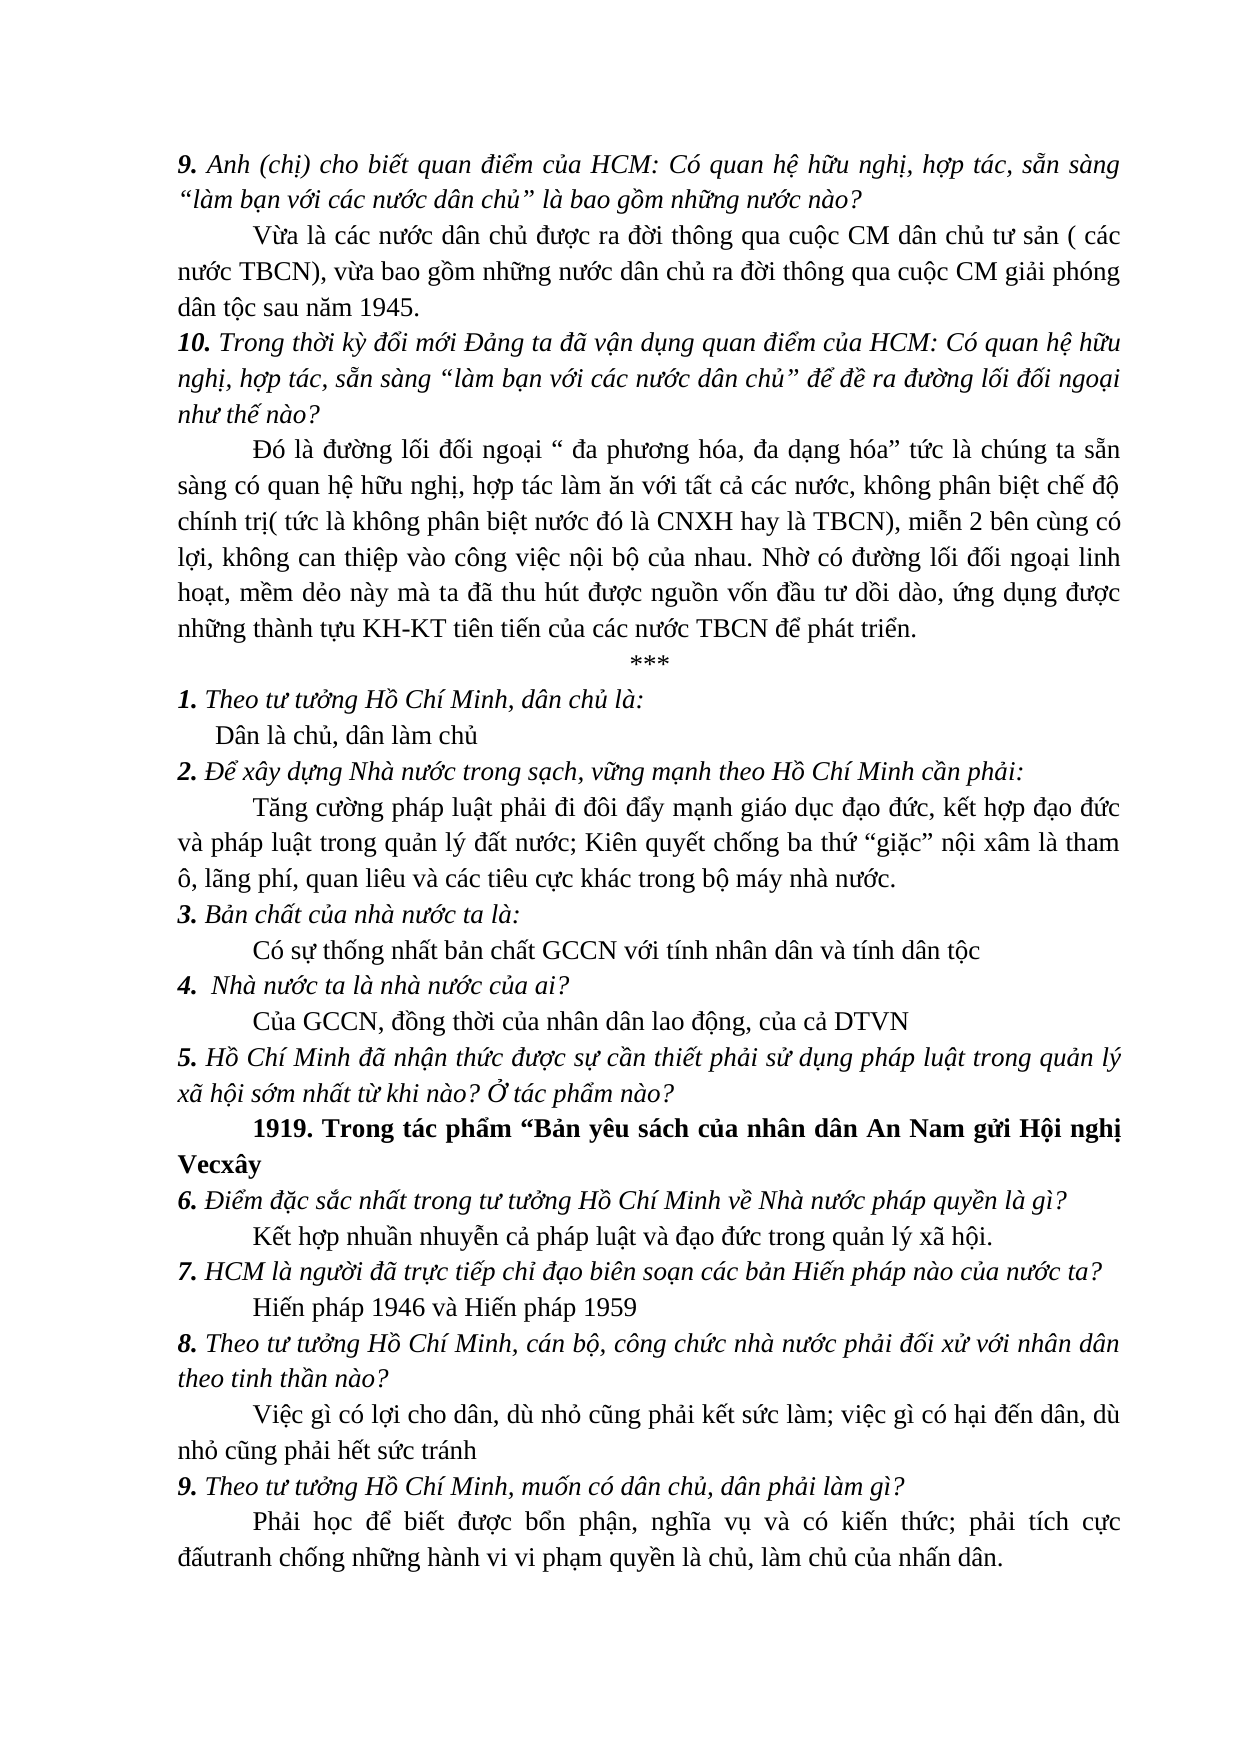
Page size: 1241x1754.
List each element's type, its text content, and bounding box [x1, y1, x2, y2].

text 3. Bản chất của nhà nước ta là: [177, 898, 1122, 929]
text Dân là chủ, dân làm chủ [215, 719, 1122, 751]
text 1919. Trong tác phẩm “Bản yêu sách của nhân dân An Nam gửi Hội nghị Vecxây [177, 1112, 1122, 1179]
text 5. Hồ Chí Minh đã nhận thức được sự cần thiết phải sử dụng pháp luật trong quản lý xã hội sớm nhất từ khi nào? Ở tác phẩm nào? [177, 1041, 1122, 1108]
text Vừa là các nước dân chủ được ra đời thông qua cuộc CM dân chủ tư sản ( các nước TBCN), vừa bao gồm những nước dân chủ ra đời thông qua cuộc CM giải phóng dân tộc sau năm 1945. [177, 219, 1122, 322]
text Kết hợp nhuần nhuyễn cả pháp luật và đạo đức trong quản lý xã hội. [177, 1219, 1122, 1251]
text Phải học để biết được bổn phận, nghĩa vụ và có kiến thức; phải tích cực đấutranh chống những hành vi vi phạm quyền là chủ, làm chủ của nhấn dân. [177, 1505, 1122, 1572]
text Hiến pháp 1946 và Hiến pháp 1959 [177, 1291, 1122, 1322]
text 10. Trong thời kỳ đổi mới Đảng ta đã vận dụng quan điểm của HCM: Có quan hệ hữu nghị, hợp tác, sẵn sàng “làm bạn với các nước dân chủ” để đề ra đường lối đối ngoại như thế nào? [177, 326, 1122, 429]
text 8. Theo tư tưởng Hồ Chí Minh, cán bộ, công chức nhà nước phải đối xử với nhân dân theo tinh thần nào? [177, 1327, 1122, 1394]
text 9. Theo tư tưởng Hồ Chí Minh, muốn có dân chủ, dân phải làm gì? [177, 1470, 1122, 1501]
text 1. Theo tư tưởng Hồ Chí Minh, dân chủ là: [177, 684, 1122, 715]
text 9. Anh (chị) cho biết quan điểm của HCM: Có quan hệ hữu nghị, hợp tác, sẵn sàng “làm bạn với các nước dân chủ” là bao gồm những nước nào? [177, 148, 1122, 214]
text 7. HCM là người đã trực tiếp chỉ đạo biên soạn các bản Hiến pháp nào của nước ta? [177, 1255, 1122, 1286]
text 2. Để xây dựng Nhà nước trong sạch, vững mạnh theo Hồ Chí Minh cần phải: [177, 755, 1122, 786]
text Có sự thống nhất bản chất GCCN với tính nhân dân và tính dân tộc [177, 934, 1122, 965]
text Tăng cường pháp luật phải đi đôi đẩy mạnh giáo dục đạo đức, kết hợp đạo đức và pháp luật trong quản lý đất nước; Kiên quyết chống ba thứ “giặc” nội xâm là tham ô, lãng phí, quan liêu và các tiêu cực khác trong bộ máy nhà nước. [177, 791, 1122, 893]
text Của GCCN, đồng thời của nhân dân lao động, của cả DTVN [177, 1005, 1122, 1036]
text 4. Nhà nước ta là nhà nước của ai? [177, 969, 1122, 1001]
text Đó là đường lối đối ngoại “ đa phương hóa, đa dạng hóa” tức là chúng ta sẵn sàng có quan hệ hữu nghị, hợp tác làm ăn với tất cả các nước, không phân biệt chế độ chính trị( tức là không phân biệt nước đó là CNXH hay là TBCN), miễn 2 bên cùng có lợi, không can thiệp vào công việc nội bộ của nhau. Nhờ có đường lối đối ngoại linh hoạt, mềm dẻo này mà ta đã thu hút được nguồn vốn đầu tư dồi dào, ứng dụng được những thành tựu KH-KT tiên tiến của các nước TBCN để phát triển. [177, 433, 1122, 643]
text *** [177, 648, 1122, 679]
text Việc gì có lợi cho dân, dù nhỏ cũng phải kết sức làm; việc gì có hại đến dân, dù nhỏ cũng phải hết sức tránh [177, 1398, 1122, 1465]
text 6. Điểm đặc sắc nhất trong tư tưởng Hồ Chí Minh về Nhà nước pháp quyền là gì? [177, 1184, 1122, 1215]
